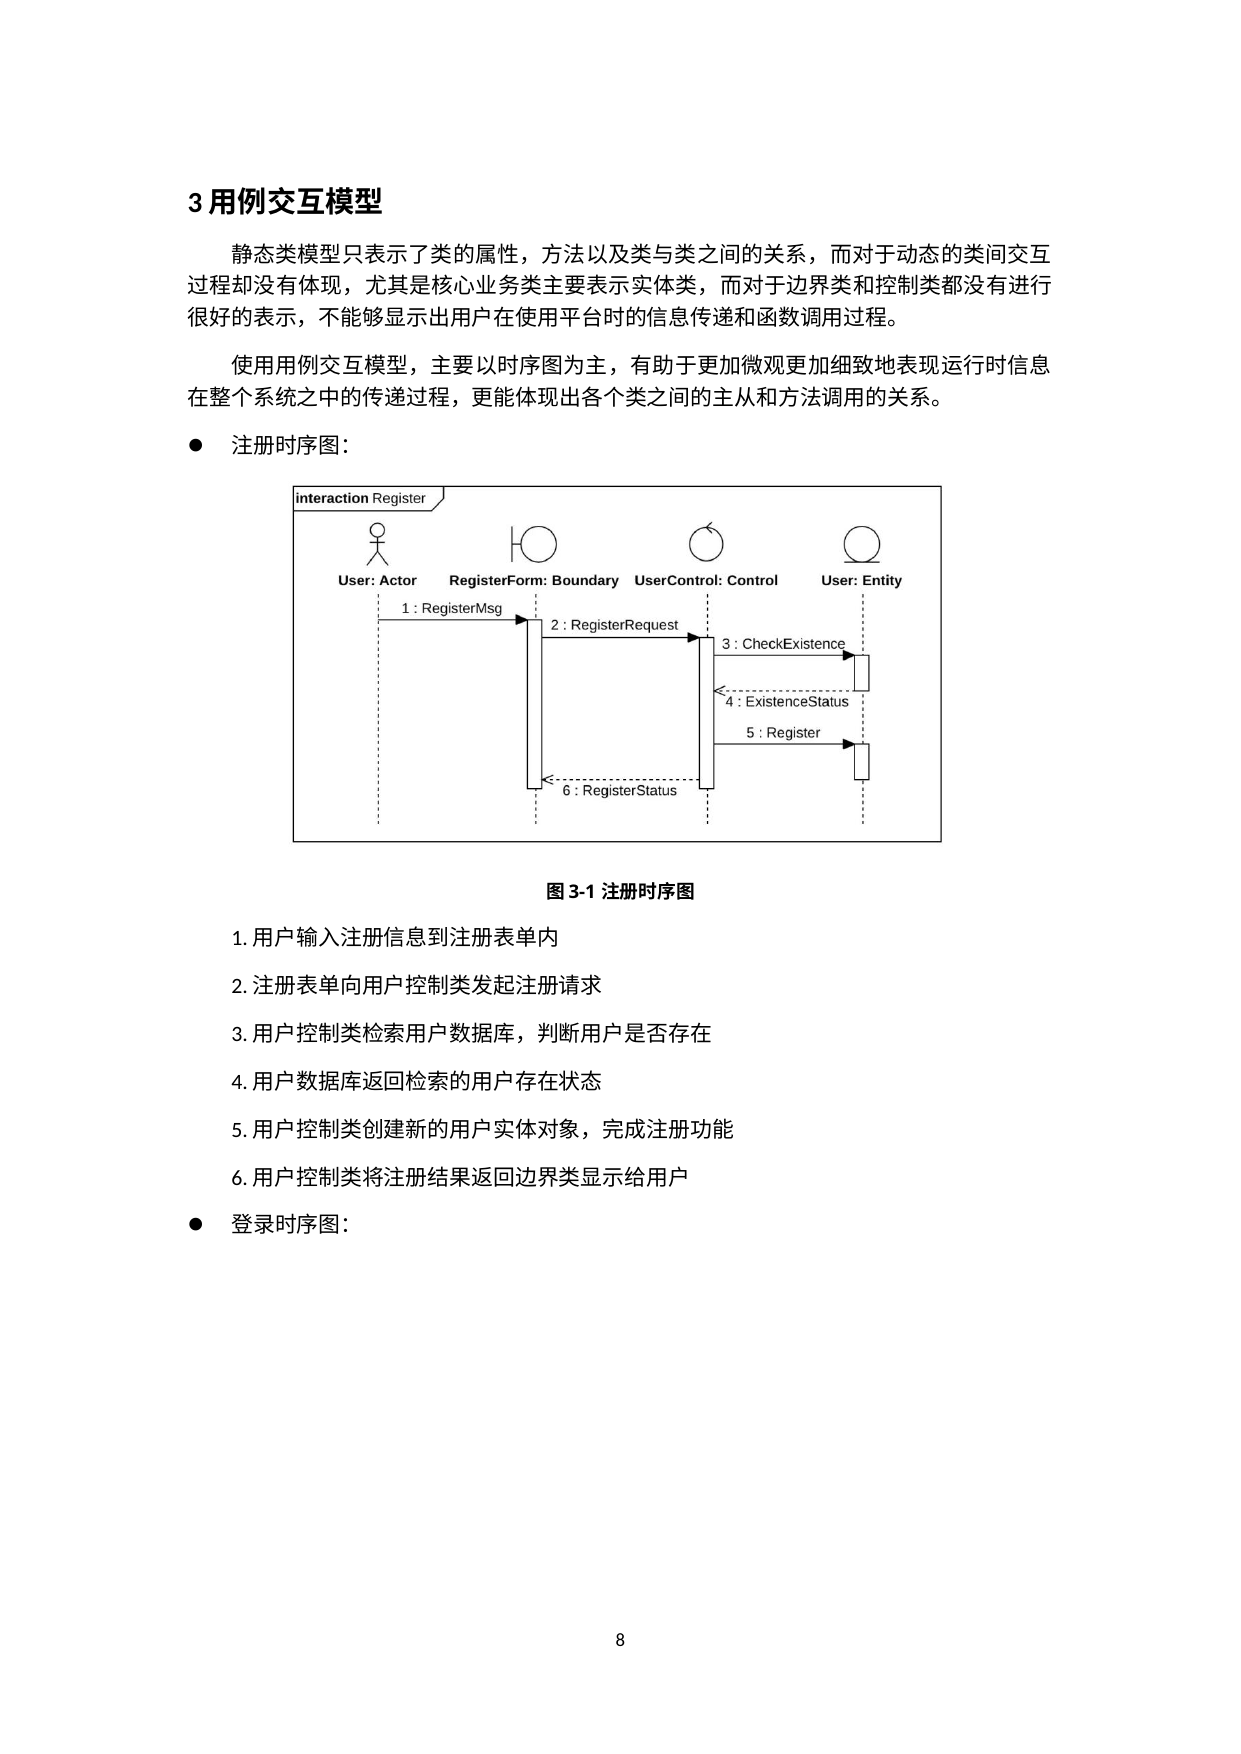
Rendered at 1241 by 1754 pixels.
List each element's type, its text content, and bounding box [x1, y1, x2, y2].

list 用户数据库返回检索的用户存在状态 [187, 1064, 1053, 1095]
list 用户输入注册信息到注册表单内 [187, 920, 1053, 952]
text 图3-1 注册时序图 [187, 877, 1053, 904]
list 用户控制类将注册结果返回边界类显示给用户 [187, 1159, 1053, 1191]
text 使用用例交互模型，主要以时序图为主，有助于更加微观更加细致地表现运行时信息在整个系统之中的传递过程，更能体现出各个类之间的主从和方法调用的关系。 [187, 348, 1053, 411]
text 静态类模型只表示了类的属性，方法以及类与类之间的关系，而对于动态的类间交互过程却没有体现，尤其是核心业务类主要表示实体类，而对于边界类和控制类都没有进行很好的表示，不能够显示出用户在使用平台时的信息传递和函数调用过程。 [187, 237, 1053, 332]
list 用户控制类检索用户数据库，判断用户是否存在 [187, 1016, 1053, 1047]
list 注册时序图： [187, 428, 1053, 459]
list 登录时序图： [187, 1207, 1053, 1239]
list 用户控制类创建新的用户实体对象，完成注册功能 [187, 1112, 1053, 1143]
picture [282, 475, 958, 861]
list 注册表单向用户控制类发起注册请求 [187, 968, 1053, 999]
